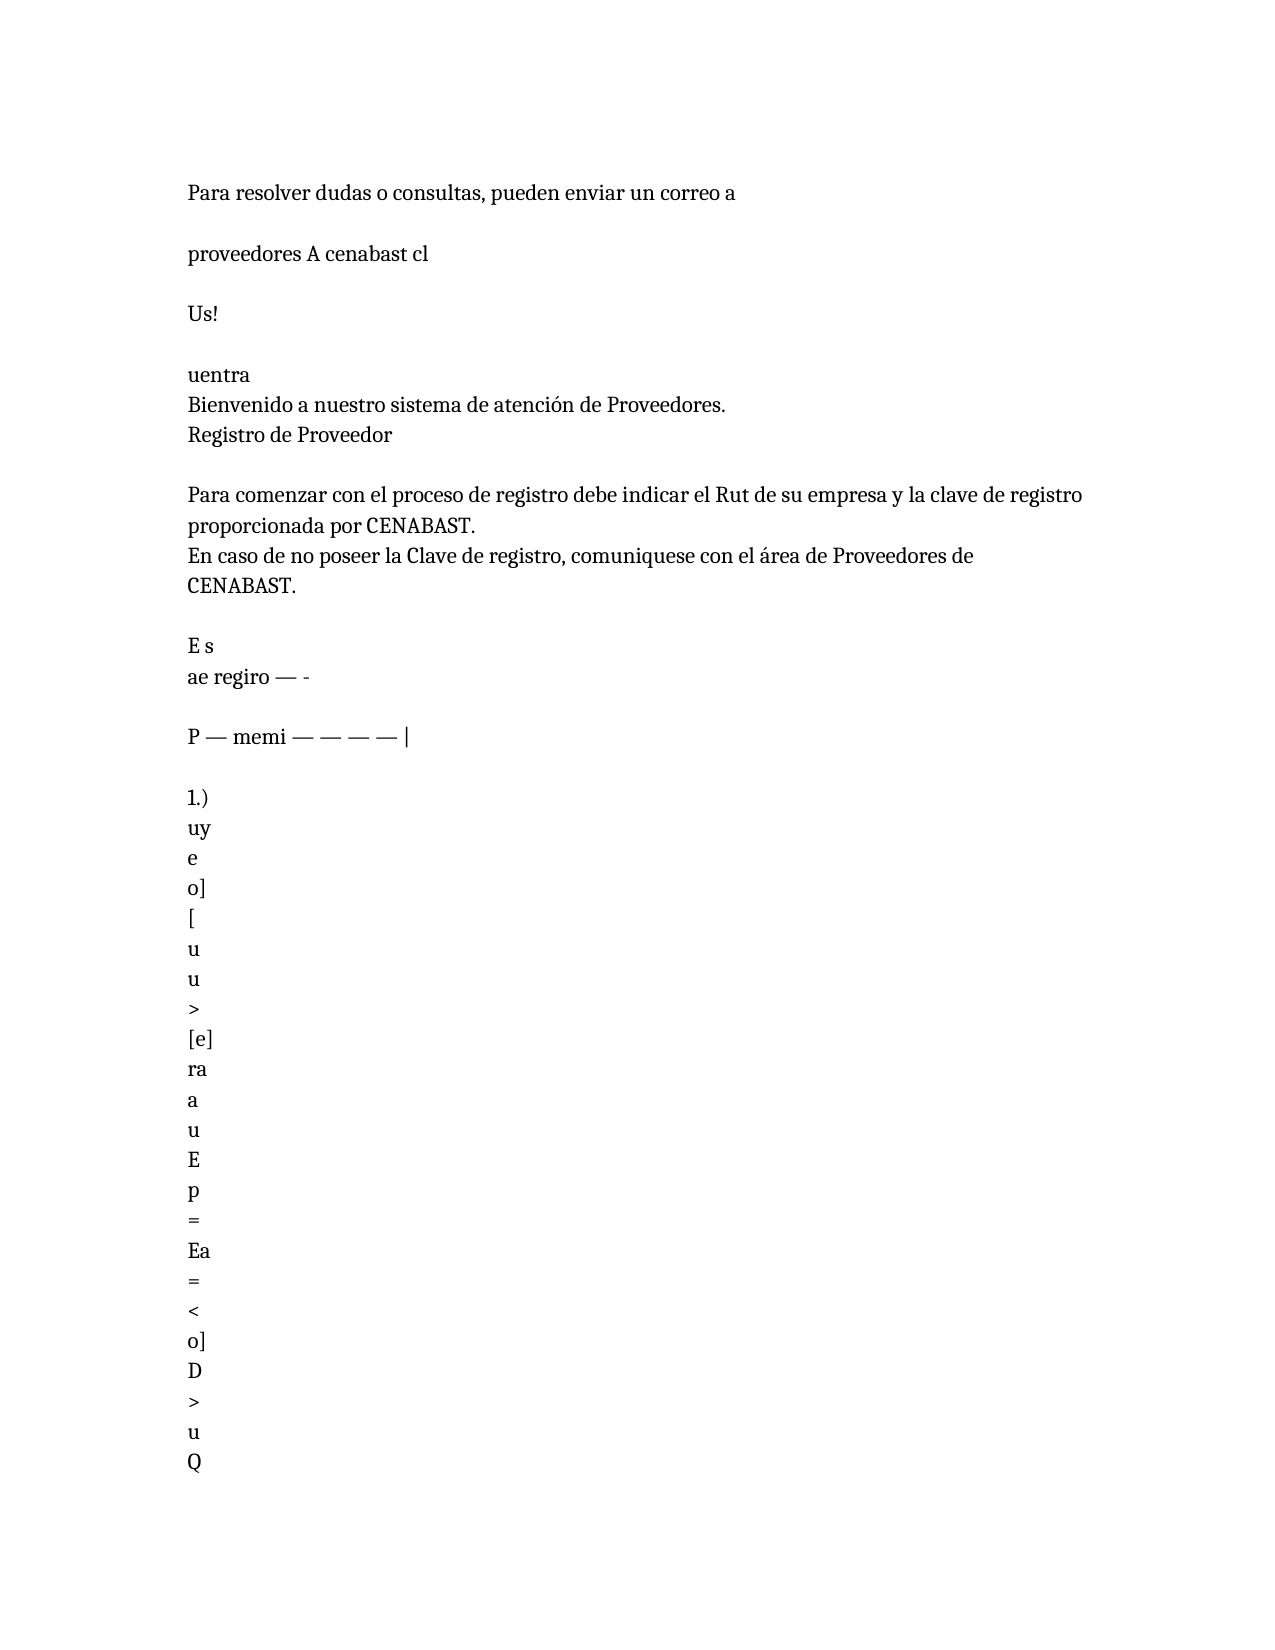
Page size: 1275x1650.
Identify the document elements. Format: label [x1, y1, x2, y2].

text [187, 150, 1087, 1475]
